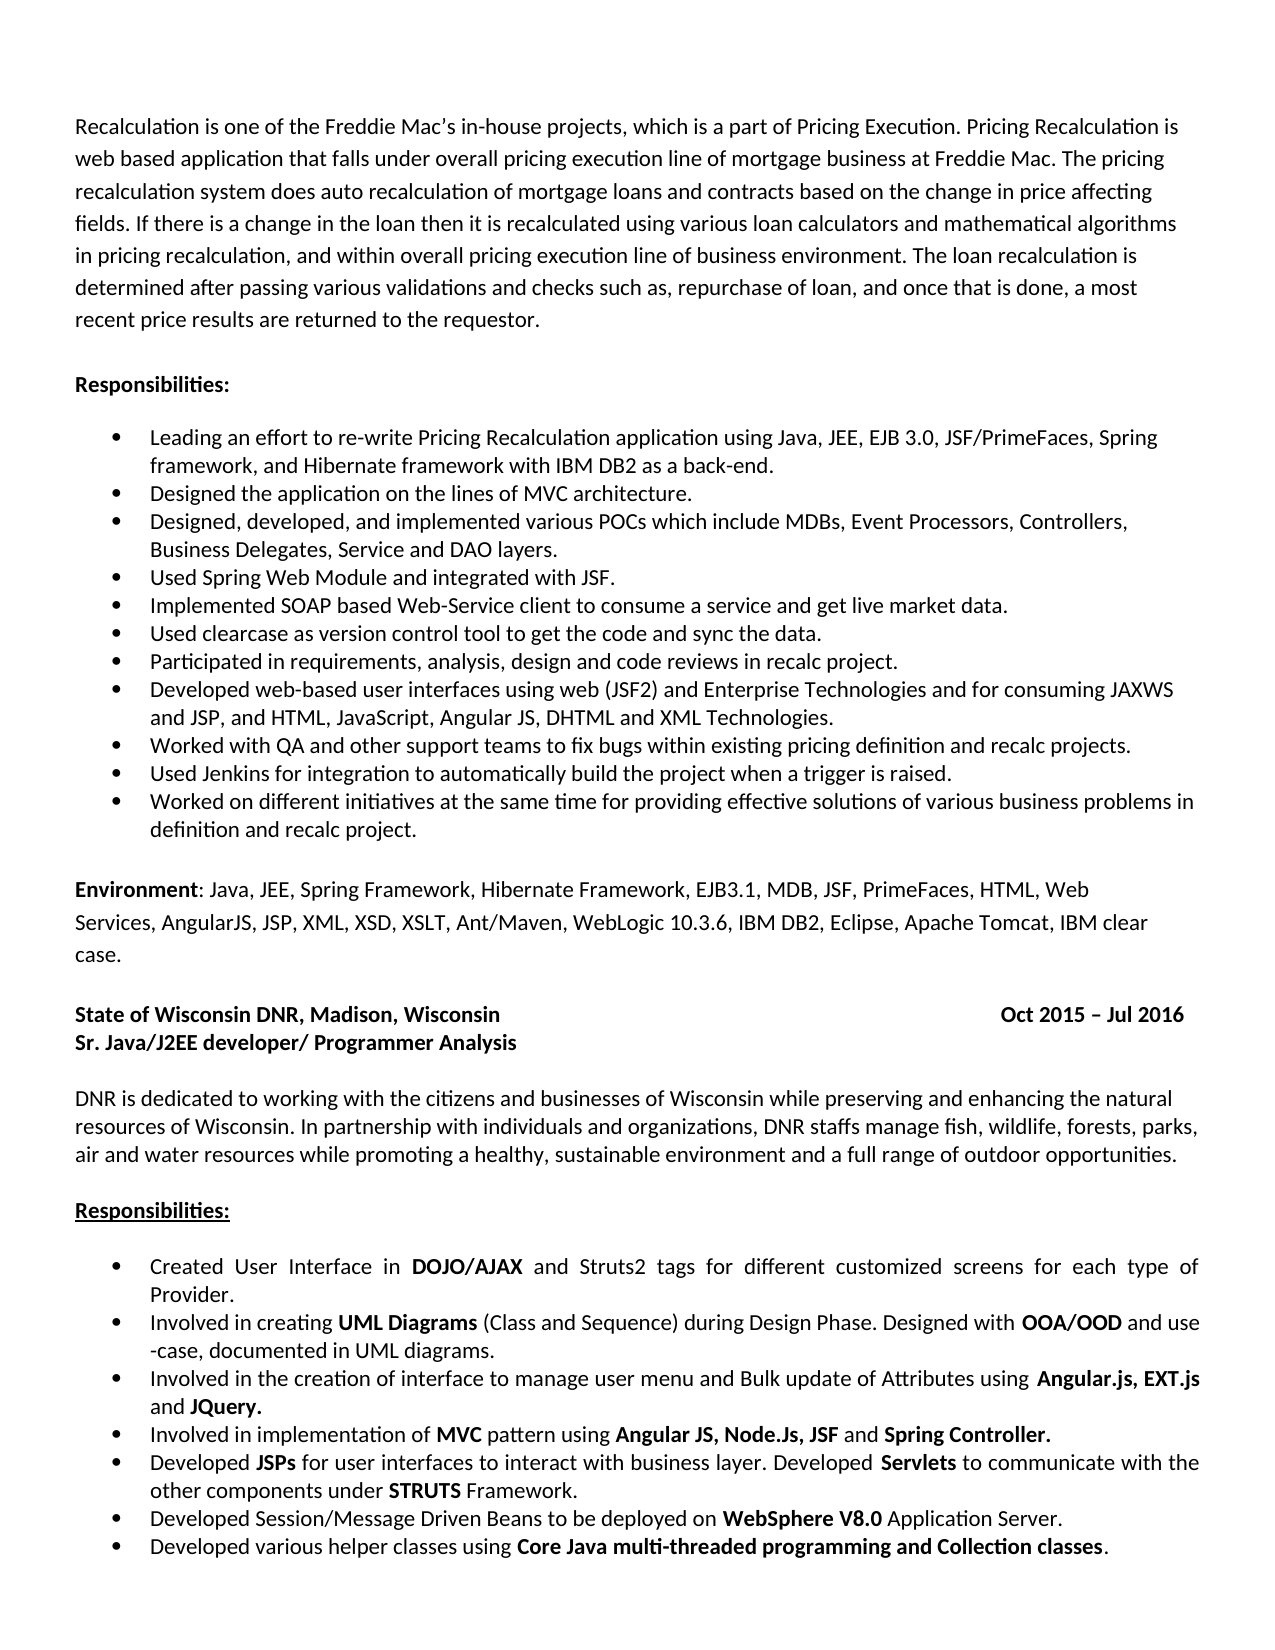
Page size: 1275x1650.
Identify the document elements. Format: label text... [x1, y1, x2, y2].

text case. [75, 940, 1200, 968]
text Services, AngularJS, JSP, XML, XSD, XSLT, Ant/Maven, WebLogic 10.3.6, IBM DB2, Eclipse, Apache Tomcat, IBM clear [75, 908, 1200, 936]
list Developed various helper classes using Core Java multi-threaded programming and Collection classes. [112, 1532, 1200, 1560]
list Used Spring Web Module and integrated with JSF. [112, 563, 1200, 591]
list Designed, developed, and implemented various POCs which include MDBs, Event Processors, Controllers, Business Delegates, Service and DAO layers. [112, 507, 1200, 563]
list Involved in creating UML Diagrams (Class and Sequence) during Design Phase. Designed with OOA/OOD and use -case, documented in UML diagrams. [112, 1308, 1200, 1364]
list Developed JSPs for user interfaces to interact with business layer. Developed Servlets to communicate with the other components under STRUTS Framework. [112, 1448, 1200, 1504]
list Worked with QA and other support teams to fix bugs within existing pricing definition and recalc projects. [112, 731, 1200, 759]
list Leading an effort to re-write Pricing Recalculation application using Java, JEE, EJB 3.0, JSF/PrimeFaces, Spring framework, and Hibernate framework with IBM DB2 as a back-end. [112, 423, 1200, 479]
text Environment: Java, JEE, Spring Framework, Hibernate Framework, EJB3.1, MDB, JSF, PrimeFaces, HTML, Web [75, 875, 1200, 903]
list Involved in implementation of MVC pattern using Angular JS, Node.Js, JSF and Spring Controller. [112, 1420, 1200, 1448]
list Implemented SOAP based Web-Service client to consume a service and get live market data. [112, 591, 1200, 619]
text Sr. Java/J2EE developer/ Programmer Analysis [75, 1028, 1200, 1056]
list Used clearcase as version control tool to get the code and sync the data. [112, 619, 1200, 647]
list Designed the application on the lines of MVC architecture. [112, 479, 1200, 507]
list Developed web-based user interfaces using web (JSF2) and Enterprise Technologies and for consuming JAXWS and JSP, and HTML, JavaScript, Angular JS, DHTML and XML Technologies. [112, 675, 1200, 731]
list Involved in the creation of interface to manage user menu and Bulk update of Attributes using Angular.js, EXT.js and JQuery. [112, 1364, 1200, 1420]
text Recalculation is one of the Freddie Mac’s in-house projects, which is a part of Pricing Execution. Pricing Recalculation is web based application that falls under overall pricing execution line of mortgage business at Freddie Mac. The pricing recalculation system does auto recalculation of mortgage loans and contracts based on the change in price affecting fields. If there is a change in the loan then it is recalculated using various loan calculators and mathematical algorithms in pricing recalculation, and within overall pricing execution line of business environment. The loan recalculation is determined after passing various validations and checks such as, repurchase of loan, and once that is done, a most recent price results are returned to the requestor. Responsibilities: [75, 112, 1200, 398]
list Created User Interface in DOJO/AJAX and Struts2 tags for different customized screens for each type of Provider. [112, 1252, 1200, 1308]
list Participated in requirements, analysis, design and code reviews in recalc project. [112, 647, 1200, 675]
list Developed Session/Message Driven Beans to be deployed on WebSphere V8.0 Application Server. [112, 1504, 1200, 1532]
text DNR is dedicated to working with the citizens and businesses of Wisconsin while preserving and enhancing the natural resources of Wisconsin. In partnership with individuals and organizations, DNR staffs manage fish, wildlife, forests, parks, air and water resources while promoting a healthy, sustainable environment and a full range of outdoor opportunities. [75, 1084, 1200, 1168]
text State of Wisconsin DNR, Madison, Wisconsin Oct 2015 – Jul 2016 [75, 1000, 1200, 1028]
list Used Jenkins for integration to automatically build the project when a trigger is raised. [112, 759, 1200, 787]
list Worked on different initiatives at the same time for providing effective solutions of various business problems in definition and recalc project. [112, 787, 1200, 843]
text Responsibilities: [75, 1196, 1200, 1224]
